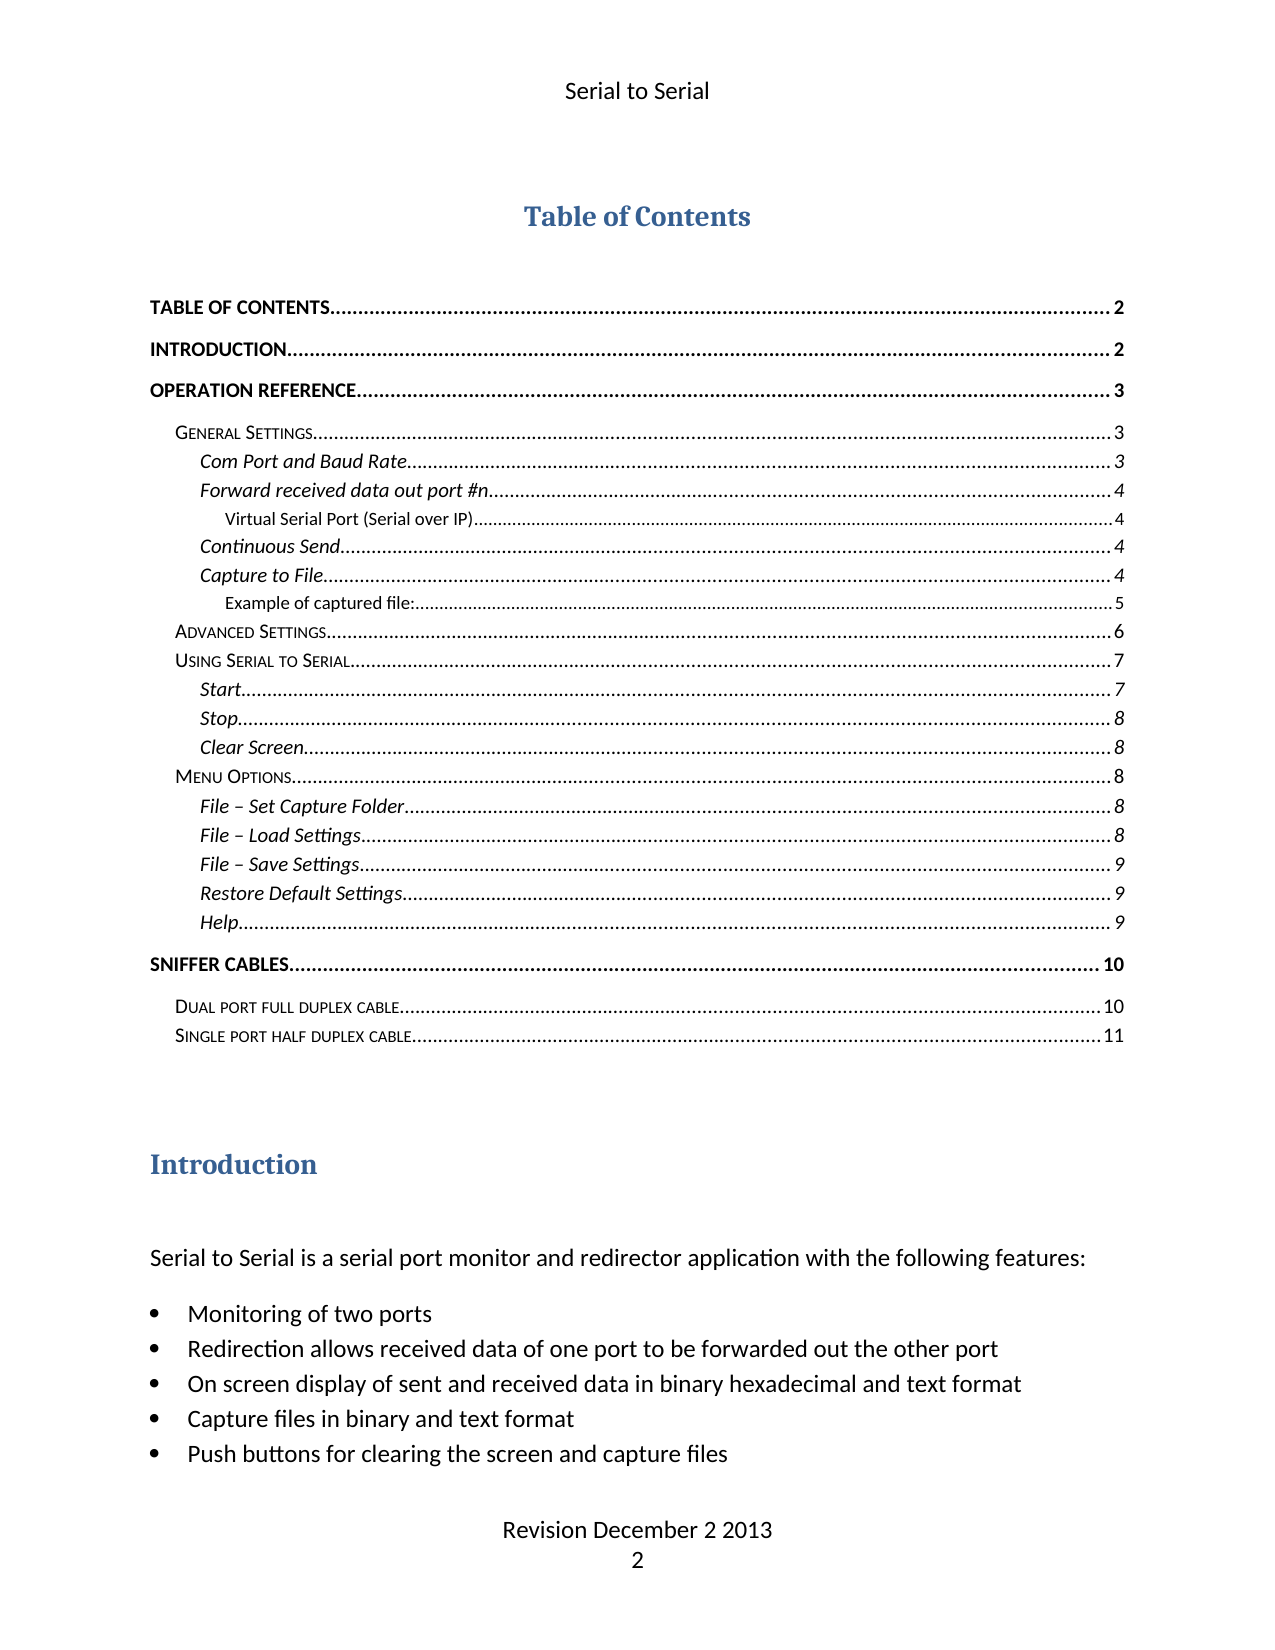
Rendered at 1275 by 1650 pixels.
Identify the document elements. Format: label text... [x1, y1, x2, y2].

text Table of Contents 2 [150, 294, 1125, 320]
text Serial to Serial is a serial port monitor and redirector application with the following features: [150, 1242, 1125, 1273]
text Dual port full duplex cable 10 [175, 993, 1125, 1018]
list Capture files in binary and text format [150, 1403, 1125, 1434]
text Start 7 [200, 676, 1125, 702]
text Sniffer Cables 10 [150, 951, 1125, 977]
text Continuous Send 4 [200, 533, 1125, 559]
text Introduction 2 [150, 336, 1125, 361]
text File – Set Capture Folder 8 [200, 793, 1125, 818]
text Single port half duplex cable 11 [175, 1022, 1125, 1047]
text Clear Screen 8 [200, 734, 1125, 760]
text Help 9 [200, 909, 1125, 935]
text Menu Options 8 [175, 764, 1125, 789]
text File – Load Settings 8 [200, 822, 1125, 847]
text Restore Default Settings 9 [200, 880, 1125, 906]
text General Settings 3 [175, 419, 1125, 445]
text Operation Reference 3 [150, 378, 1125, 403]
subtitle Table of Contents [150, 200, 1125, 233]
text Com Port and Baud Rate 3 [200, 448, 1125, 474]
text Stop 8 [200, 705, 1125, 731]
text Advanced Settings 6 [175, 618, 1125, 643]
text File – Save Settings 9 [200, 851, 1125, 877]
list Redirection allows received data of one port to be forwarded out the other port [150, 1333, 1125, 1364]
text Virtual Serial Port (Serial over IP) 4 [225, 507, 1125, 530]
text Example of captured file: 5 [225, 592, 1125, 614]
text Forward received data out port #n 4 [200, 478, 1125, 503]
text Using Serial to Serial 7 [175, 647, 1125, 672]
list Push buttons for clearing the screen and capture files [150, 1438, 1125, 1469]
list Monitoring of two ports [150, 1298, 1125, 1329]
text Capture to File 4 [200, 562, 1125, 588]
list On screen display of sent and received data in binary hexadecimal and text format [150, 1368, 1125, 1399]
subtitle Introduction [150, 1148, 1125, 1182]
